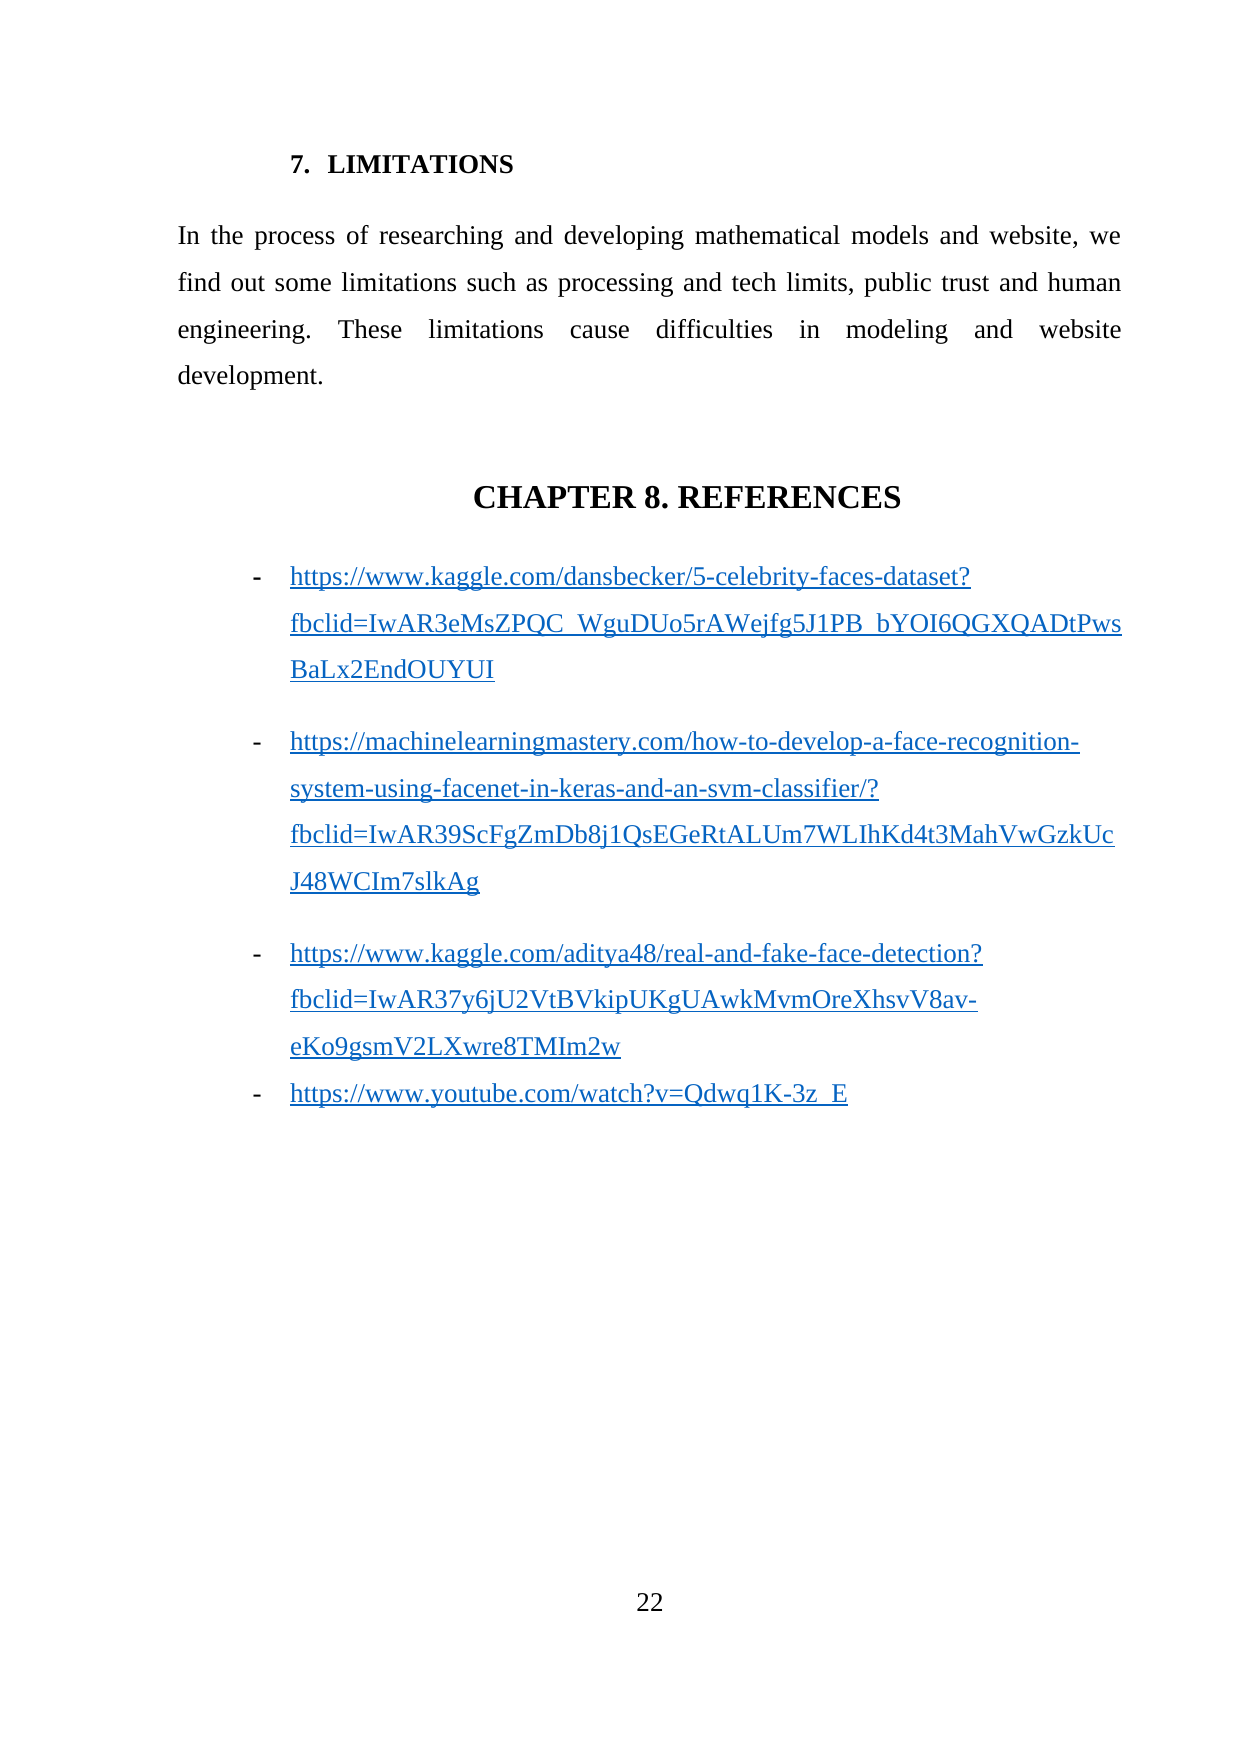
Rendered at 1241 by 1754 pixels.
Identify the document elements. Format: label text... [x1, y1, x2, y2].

subtitle REFERENCES [252, 478, 1122, 516]
list https://www.youtube.com/watch?v=Qdwq1K-3z_E [252, 1077, 1122, 1108]
subtitle https://machinelearningmastery.com/how-to-develop-a-face-recognition-system-using-facenet-in-keras-and-an-svm-classifier/?fbclid=IwAR39ScFgZmDb8j1QsEGeRtALUm7WLIhKd4t3MahVwGzkUcJ48WCIm7slkAg [252, 725, 1122, 896]
list https://www.kaggle.com/aditya48/real-and-fake-face-detection?fbclid=IwAR37y6jU2VtBVkipUKgUAwkMvmOreXhsvV8av-eKo9gsmV2LXwre8TMIm2w [252, 937, 1122, 1061]
subtitle LIMITATIONS [290, 148, 1122, 179]
text In the process of researching and developing mathematical models and website, we find out some limitations such as processing and tech limits, public trust and human engineering. These limitations cause difficulties in modeling and website development. [177, 219, 1122, 391]
subtitle https://www.kaggle.com/dansbecker/5-celebrity-faces-dataset?fbclid=IwAR3eMsZPQC_WguDUo5rAWejfg5J1PB_bYOI6QGXQADtPwsBaLx2EndOUYUI [252, 560, 1122, 685]
